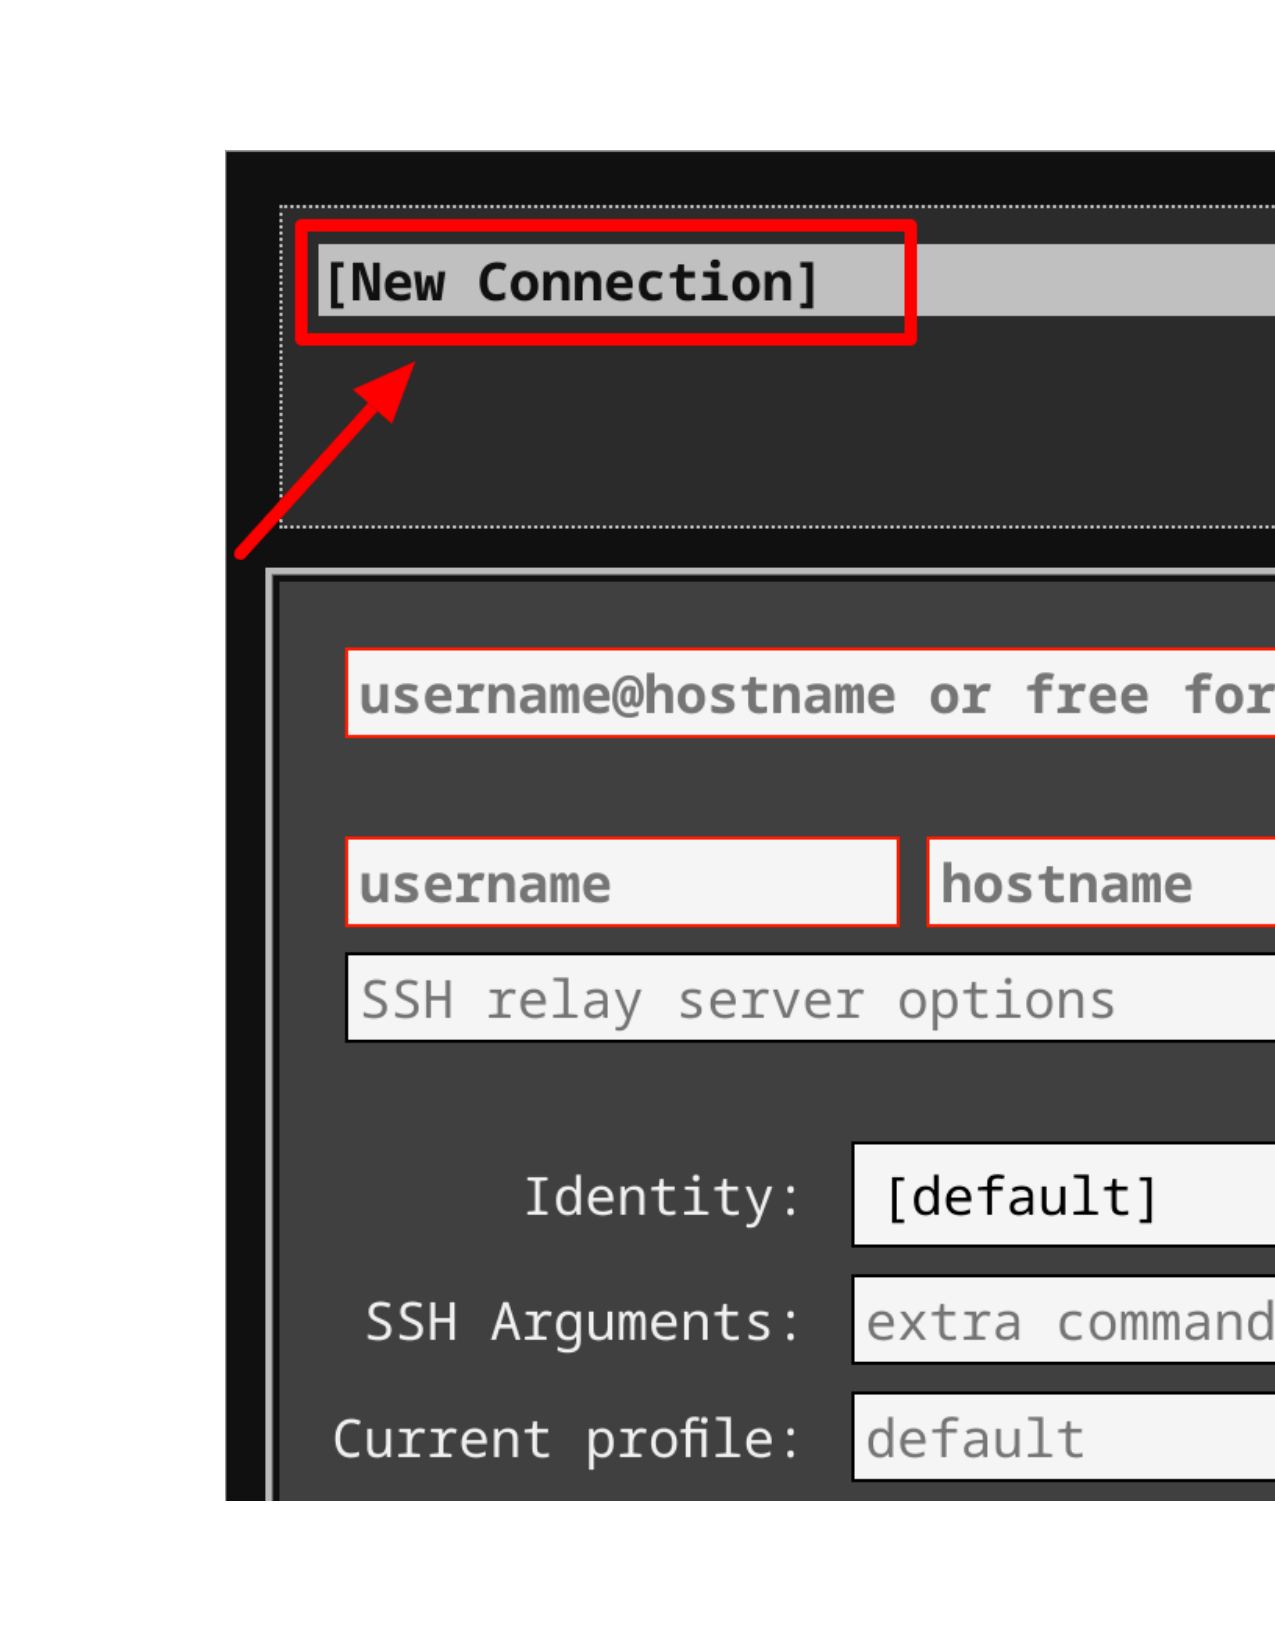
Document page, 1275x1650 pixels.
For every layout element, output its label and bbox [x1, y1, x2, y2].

picture [225, 150, 1275, 1501]
